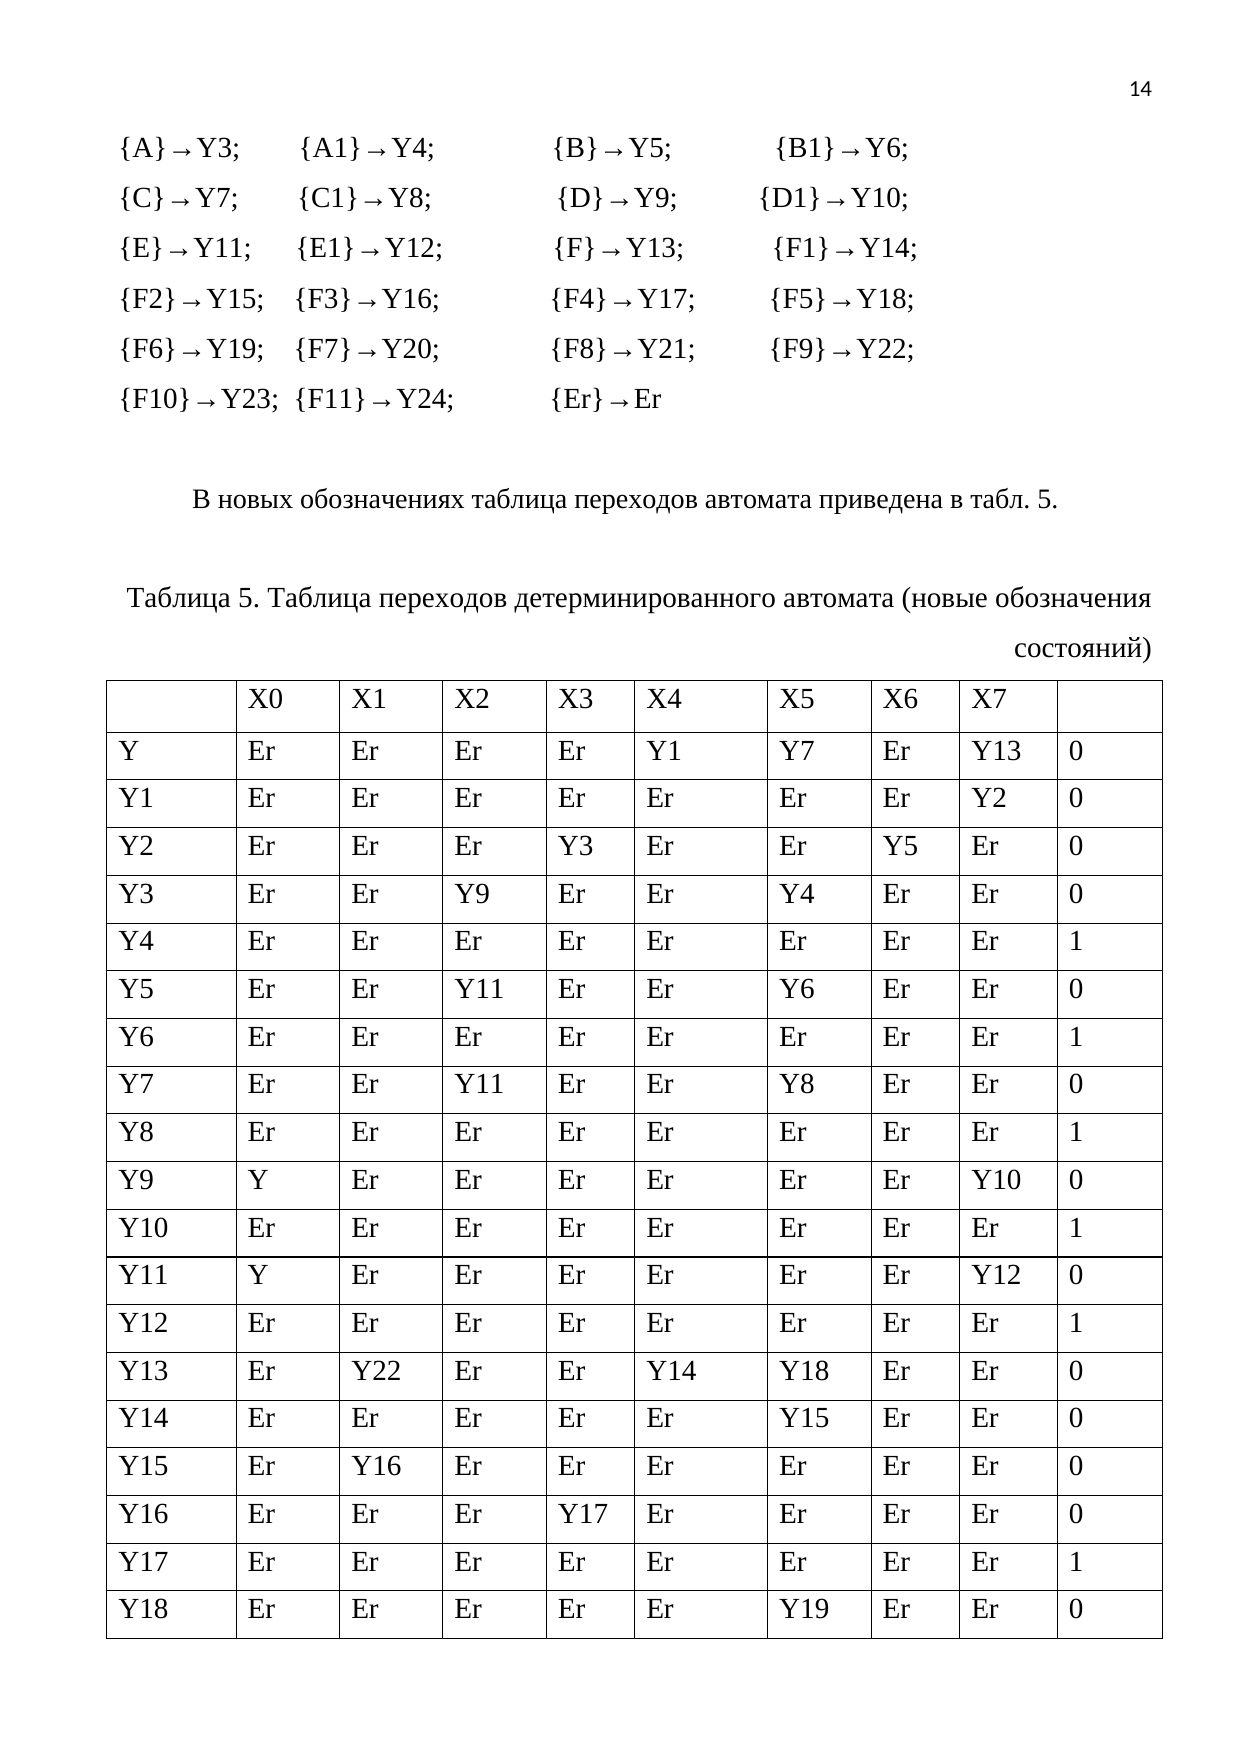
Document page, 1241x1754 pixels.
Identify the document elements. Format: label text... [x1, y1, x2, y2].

table_cell Er [547, 1544, 634, 1590]
table_cell Er [872, 1210, 959, 1256]
table_cell Er [872, 1305, 959, 1352]
table_cell Er [635, 1210, 767, 1256]
table_cell 1 [1058, 924, 1162, 970]
table_cell Er [340, 1067, 442, 1113]
table_cell Er [547, 1258, 634, 1304]
table_cell Er [872, 1019, 959, 1066]
table_cell Er [237, 1401, 339, 1447]
table_cell Er [340, 1305, 442, 1352]
text {F2}→Y15; {F3}→Y16; {F4}→Y17; {F5}→Y18; [118, 281, 1152, 314]
table_cell Er [443, 733, 546, 779]
table_cell Y10 [960, 1162, 1057, 1209]
table_header [1058, 681, 1162, 732]
table_cell Er [872, 1544, 959, 1590]
table_cell Er [635, 1401, 767, 1447]
table_cell Er [960, 1496, 1057, 1543]
table_cell Er [960, 1114, 1057, 1161]
table_cell Er [960, 1401, 1057, 1447]
table_cell Er [960, 1353, 1057, 1399]
table_cell Er [768, 1114, 871, 1161]
table_header X4 [635, 681, 767, 732]
table_cell Er [340, 1114, 442, 1161]
table_cell Er [872, 1162, 959, 1209]
table_cell Er [340, 1258, 442, 1304]
table_cell Er [547, 971, 634, 1018]
table_cell Er [635, 1496, 767, 1543]
table_cell Er [443, 1353, 546, 1399]
table_cell Er [237, 876, 339, 922]
table_cell Er [635, 1258, 767, 1304]
table_cell Er [872, 733, 959, 779]
table_cell Er [237, 733, 339, 779]
table_cell Er [635, 1591, 767, 1638]
table_cell 0 [1058, 1162, 1162, 1209]
table_cell Er [237, 1114, 339, 1161]
table_cell Er [340, 1401, 442, 1447]
table_cell Y1 [635, 733, 767, 779]
table_cell 0 [1058, 1591, 1162, 1638]
table_cell Y11 [443, 971, 546, 1018]
table_cell 0 [1058, 1258, 1162, 1304]
table_cell Er [340, 876, 442, 922]
table_cell Er [443, 1258, 546, 1304]
text {A}→Y3; {A1}→Y4; {B}→Y5; {B1}→Y6; [118, 130, 1152, 163]
table_cell Er [872, 1496, 959, 1543]
table_cell Y10 [107, 1210, 236, 1256]
table_cell Er [237, 1496, 339, 1543]
table_cell Er [872, 1258, 959, 1304]
table_cell Er [547, 1019, 634, 1066]
table_cell Er [960, 828, 1057, 875]
table_cell Er [443, 1496, 546, 1543]
table_cell Er [635, 1305, 767, 1352]
table_cell Er [768, 1305, 871, 1352]
table_cell Er [237, 1544, 339, 1590]
table_header X0 [237, 681, 339, 732]
table_cell Er [960, 1067, 1057, 1113]
table_cell Er [960, 1591, 1057, 1638]
table_cell Er [872, 876, 959, 922]
table_cell 0 [1058, 1353, 1162, 1399]
table_cell Er [872, 1114, 959, 1161]
table_cell Er [768, 1448, 871, 1495]
table_cell Er [340, 971, 442, 1018]
table_cell Er [960, 924, 1057, 970]
table_cell Y9 [107, 1162, 236, 1209]
table_cell Er [237, 1067, 339, 1113]
table_cell 1 [1058, 1544, 1162, 1590]
table_cell Er [443, 780, 546, 827]
table_cell Er [237, 971, 339, 1018]
table_cell Er [635, 924, 767, 970]
table_cell Er [340, 1591, 442, 1638]
table_cell Er [872, 780, 959, 827]
table_cell Er [635, 1114, 767, 1161]
table_cell Y2 [107, 828, 236, 875]
table_cell Er [635, 780, 767, 827]
table_cell Y13 [960, 733, 1057, 779]
table_cell Y15 [768, 1401, 871, 1447]
table_cell Er [237, 924, 339, 970]
table_cell Er [340, 828, 442, 875]
table_cell Y22 [340, 1353, 442, 1399]
table_header X1 [340, 681, 442, 732]
table_cell Er [340, 780, 442, 827]
table_cell Er [960, 1019, 1057, 1066]
table_cell Y2 [960, 780, 1057, 827]
table_cell 1 [1058, 1210, 1162, 1256]
table_cell Y7 [768, 733, 871, 779]
table_cell Er [547, 1210, 634, 1256]
text {E}→Y11; {E1}→Y12; {F}→Y13; {F1}→Y14; [118, 230, 1152, 264]
table_cell Er [443, 1544, 546, 1590]
table_cell Er [635, 1544, 767, 1590]
table_cell Er [635, 828, 767, 875]
table_cell Y12 [960, 1258, 1057, 1304]
table_cell Er [872, 924, 959, 970]
table_header X6 [872, 681, 959, 732]
table_cell Er [443, 1305, 546, 1352]
table_cell Er [237, 1210, 339, 1256]
table_cell Y6 [107, 1019, 236, 1066]
table_cell Er [872, 1067, 959, 1113]
table_cell Er [547, 924, 634, 970]
table_cell Er [872, 1448, 959, 1495]
table_header [107, 681, 236, 732]
table_cell Er [340, 924, 442, 970]
table_cell Y16 [340, 1448, 442, 1495]
table_cell Er [768, 1496, 871, 1543]
table_cell Er [340, 733, 442, 779]
table_cell Y14 [107, 1401, 236, 1447]
table_cell Er [960, 971, 1057, 1018]
table_cell Er [547, 1401, 634, 1447]
text Таблица 5. Таблица переходов детерминированного автомата (новые обозначения состояний) [118, 580, 1152, 663]
table_cell Y1 [107, 780, 236, 827]
text В новых обозначениях таблица переходов автомата приведена в табл. 5. [118, 482, 1152, 514]
table_cell 0 [1058, 876, 1162, 922]
table_cell Er [768, 1162, 871, 1209]
table_cell Er [547, 1305, 634, 1352]
table_cell Y18 [107, 1591, 236, 1638]
table_cell Y17 [107, 1544, 236, 1590]
table_cell Er [237, 1019, 339, 1066]
table_cell Er [547, 1067, 634, 1113]
table_header X5 [768, 681, 871, 732]
table_cell Er [635, 1162, 767, 1209]
text {F6}→Y19; {F7}→Y20; {F8}→Y21; {F9}→Y22; [118, 331, 1152, 364]
table_cell 0 [1058, 971, 1162, 1018]
table_cell 1 [1058, 1019, 1162, 1066]
table_cell Er [635, 971, 767, 1018]
table_cell Er [443, 1114, 546, 1161]
table_cell Y18 [768, 1353, 871, 1399]
table_cell Er [443, 828, 546, 875]
table_cell Er [237, 1591, 339, 1638]
table_cell Er [547, 1114, 634, 1161]
table_cell Y [107, 733, 236, 779]
table_cell Y4 [107, 924, 236, 970]
table_cell 1 [1058, 1114, 1162, 1161]
table_cell Y17 [547, 1496, 634, 1543]
table_cell Er [872, 1591, 959, 1638]
table_cell Er [768, 1019, 871, 1066]
table_cell Er [635, 1019, 767, 1066]
table_cell Er [872, 1401, 959, 1447]
table_cell Er [237, 828, 339, 875]
table_cell Y12 [107, 1305, 236, 1352]
table_cell Y13 [107, 1353, 236, 1399]
table_cell Y7 [107, 1067, 236, 1113]
table_cell Er [443, 1162, 546, 1209]
table_cell Y6 [768, 971, 871, 1018]
table_cell Er [443, 1591, 546, 1638]
table_cell Er [635, 1448, 767, 1495]
table_cell 0 [1058, 1067, 1162, 1113]
table_cell 0 [1058, 1401, 1162, 1447]
table_cell Er [340, 1019, 442, 1066]
table_cell Er [340, 1210, 442, 1256]
table_header X7 [960, 681, 1057, 732]
table_header X3 [547, 681, 634, 732]
table_cell Er [768, 1258, 871, 1304]
table_header X2 [443, 681, 546, 732]
table_cell 0 [1058, 1496, 1162, 1543]
table_cell 0 [1058, 828, 1162, 875]
table_cell Y5 [107, 971, 236, 1018]
table_cell Y15 [107, 1448, 236, 1495]
table_cell Y5 [872, 828, 959, 875]
table_cell Y [237, 1162, 339, 1209]
table_cell 1 [1058, 1305, 1162, 1352]
table_cell Y11 [107, 1258, 236, 1304]
table_cell Er [872, 1353, 959, 1399]
table_cell Y11 [443, 1067, 546, 1113]
table_cell Er [340, 1544, 442, 1590]
table_cell 0 [1058, 1448, 1162, 1495]
table_cell Er [768, 924, 871, 970]
table_cell Er [443, 1448, 546, 1495]
table_cell Y4 [768, 876, 871, 922]
table_cell Y3 [107, 876, 236, 922]
table_cell Er [443, 1019, 546, 1066]
table_cell Er [443, 1401, 546, 1447]
table_cell Er [340, 1496, 442, 1543]
table_cell Er [635, 876, 767, 922]
table_cell Er [547, 733, 634, 779]
table_cell Er [960, 1305, 1057, 1352]
table_cell 0 [1058, 780, 1162, 827]
text {C}→Y7; {C1}→Y8; {D}→Y9; {D1}→Y10; [118, 180, 1152, 214]
table_cell Er [768, 780, 871, 827]
table_cell Er [960, 876, 1057, 922]
table_cell Er [237, 1448, 339, 1495]
table_cell Er [547, 780, 634, 827]
table_cell Er [547, 1353, 634, 1399]
text {F10}→Y23; {F11}→Y24; {Er}→Er [118, 381, 1152, 415]
table_cell Er [443, 924, 546, 970]
table_cell Y14 [635, 1353, 767, 1399]
table_cell Y [237, 1258, 339, 1304]
table_cell Er [237, 1305, 339, 1352]
table_cell Er [768, 1210, 871, 1256]
table_cell Er [340, 1162, 442, 1209]
table_cell Er [547, 1591, 634, 1638]
table_cell Er [547, 876, 634, 922]
table_cell Er [237, 1353, 339, 1399]
table_cell Er [768, 828, 871, 875]
table_cell Er [960, 1210, 1057, 1256]
table_cell Er [872, 971, 959, 1018]
table_cell 0 [1058, 733, 1162, 779]
table_cell Er [960, 1544, 1057, 1590]
table_cell Er [547, 1448, 634, 1495]
table_cell Er [547, 1162, 634, 1209]
table_cell Y16 [107, 1496, 236, 1543]
table_cell Er [237, 780, 339, 827]
table_cell Y3 [547, 828, 634, 875]
table_cell Er [960, 1448, 1057, 1495]
table_cell Y8 [768, 1067, 871, 1113]
table_cell Y8 [107, 1114, 236, 1161]
table_cell Er [443, 1210, 546, 1256]
table_cell Er [635, 1067, 767, 1113]
table_cell Er [768, 1544, 871, 1590]
table_cell Y9 [443, 876, 546, 922]
table_cell Y19 [768, 1591, 871, 1638]
